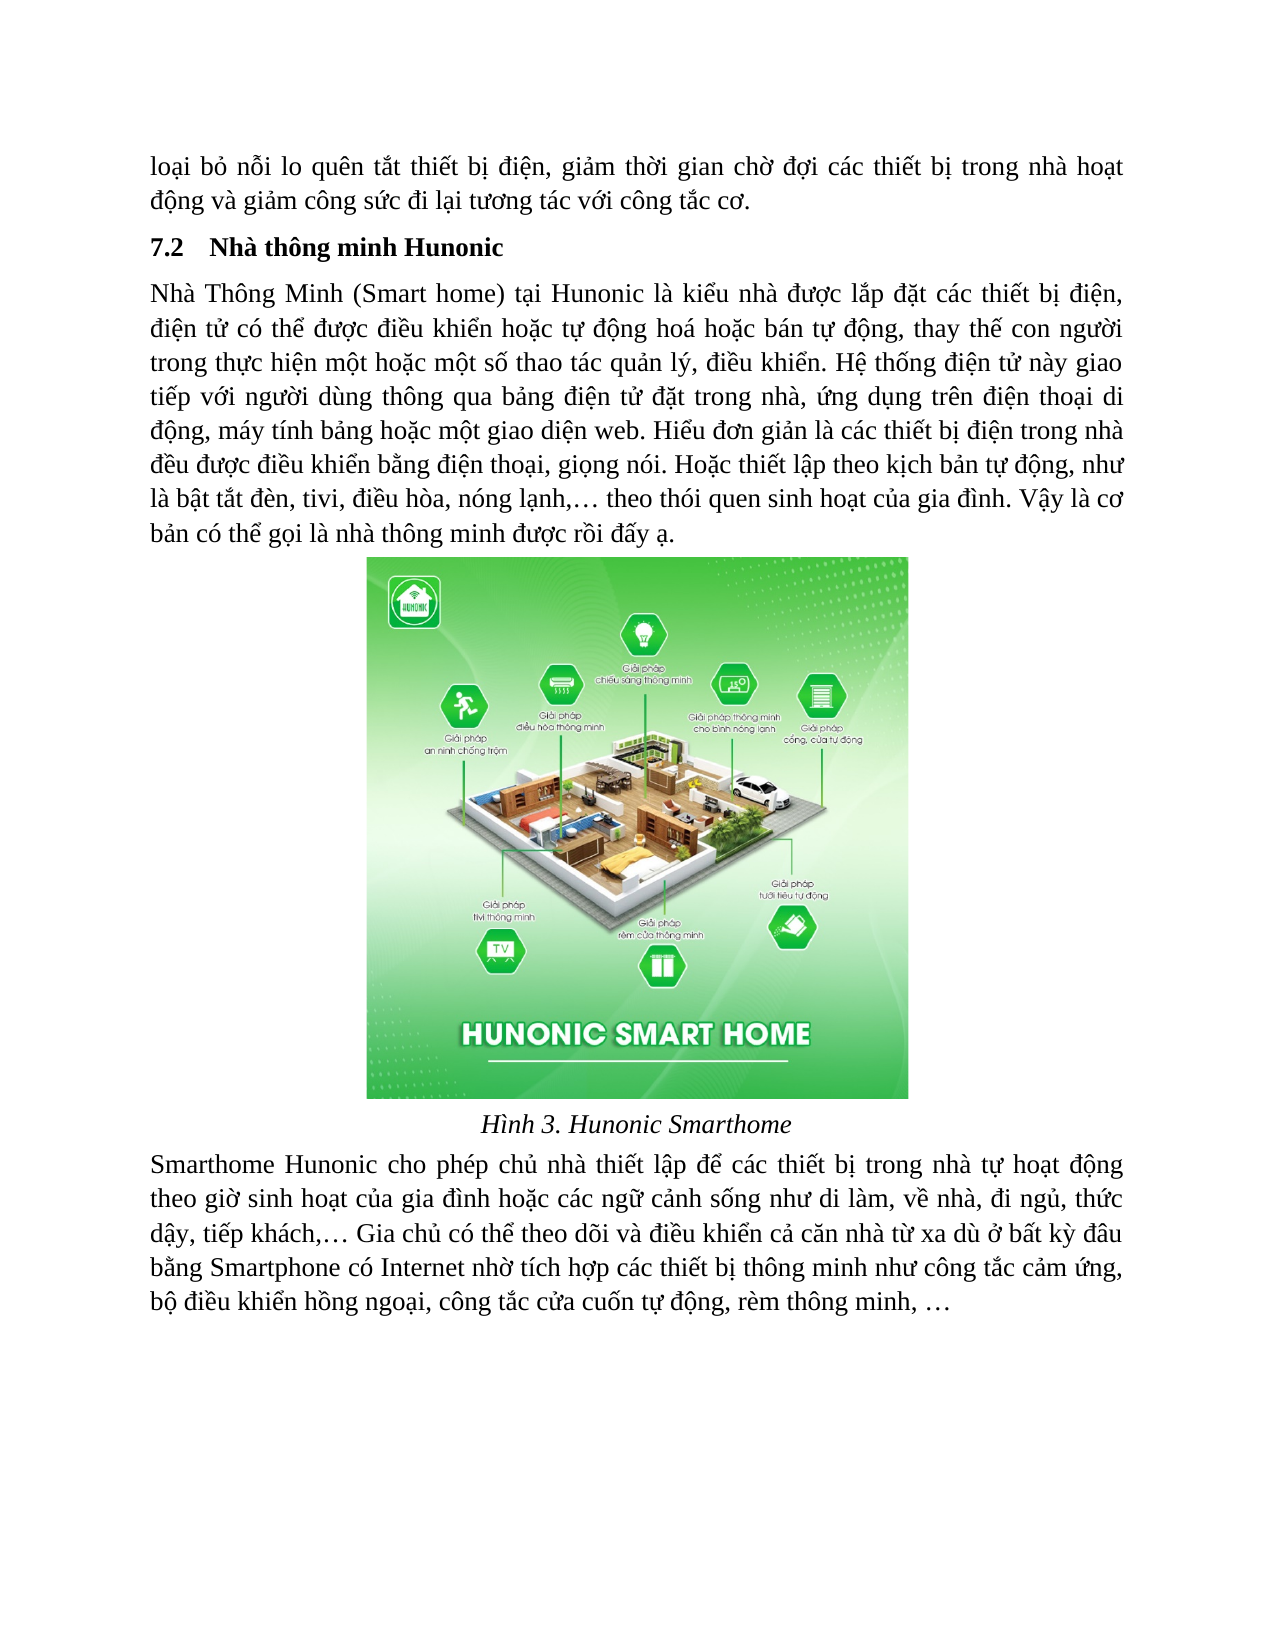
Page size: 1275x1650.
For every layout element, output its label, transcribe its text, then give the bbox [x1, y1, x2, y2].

picture [366, 557, 909, 1099]
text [150, 150, 1125, 215]
text Smarthome Hunonic cho phép chủ nhà thiết lập để các thiết bị trong nhà tự hoạt động theo giờ sinh hoạt của gia đình hoặc các ngữ cảnh sống như di làm, về nhà, đi ngủ, thức dậy, tiếp khách,… Gia chủ có thể theo dõi và điều khiển cả căn nhà từ xa dù ở bất kỳ đâu bằng Smartphone có Internet nhờ tích hợp các thiết bị thông minh như công tắc cảm ứng, bộ điều khiển hồng ngoại, công tắc cửa cuốn tự động, rèm thông minh, … [150, 1148, 1125, 1316]
text Nhà Thông Minh (Smart home) tại Hunonic là kiểu nhà được lắp đặt các thiết bị điện, điện tử có thể được điều khiển hoặc tự động hoá hoặc bán tự động, thay thế con người trong thực hiện một hoặc một số thao tác quản lý, điều khiển. Hệ thống điện tử này giao tiếp với người dùng thông qua bảng điện tử đặt trong nhà, ứng dụng trên điện thoại di động, máy tính bảng hoặc một giao diện web. Hiểu đơn giản là các thiết bị điện trong nhà đều được điều khiển bằng điện thoại, giọng nói. Hoặc thiết lập theo kịch bản tự động, như là bật tắt đèn, tivi, điều hòa, nóng lạnh,… theo thói quen sinh hoạt của gia đình. Vậy là cơ bản có thể gọi là nhà thông minh được rồi đấy ạ. [150, 277, 1125, 548]
text Hình 3. Hunonic Smarthome [150, 1108, 1125, 1139]
subtitle Nhà thông minh Hunonic [150, 231, 1125, 262]
